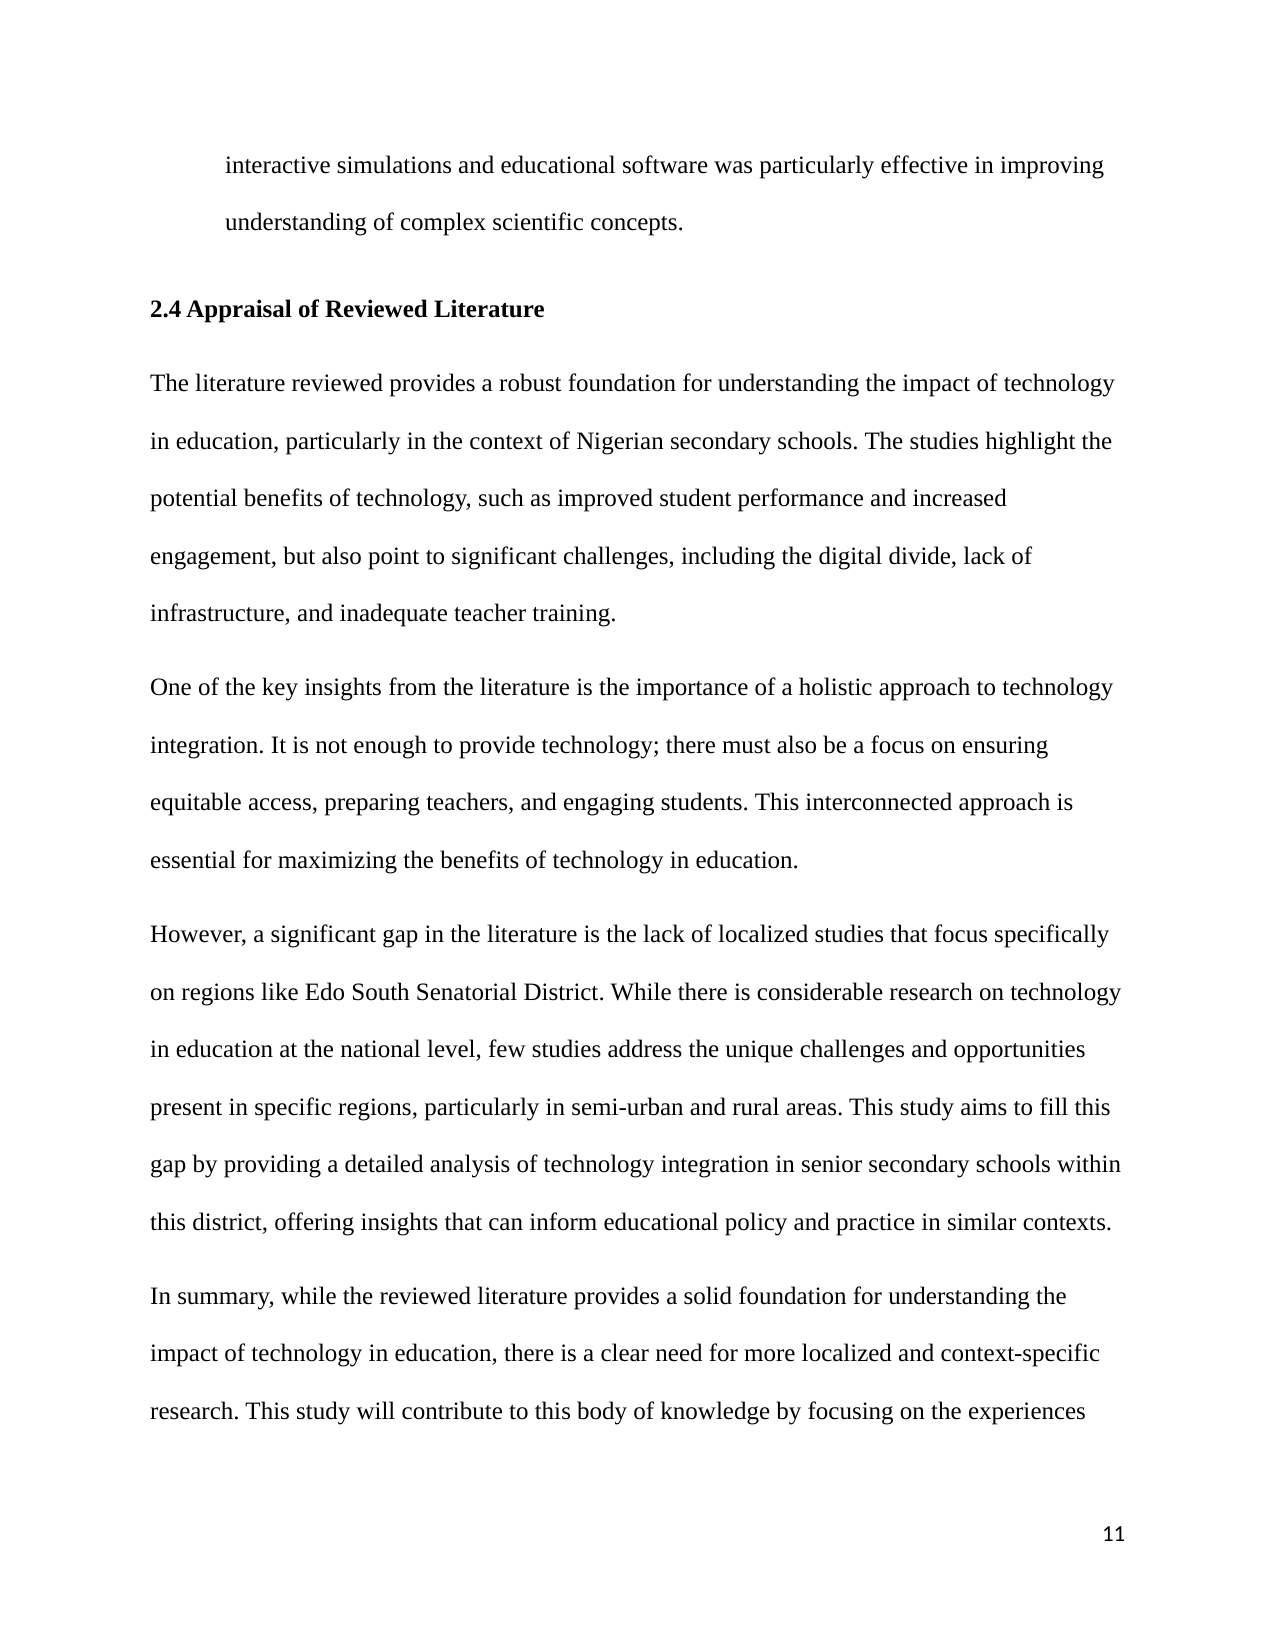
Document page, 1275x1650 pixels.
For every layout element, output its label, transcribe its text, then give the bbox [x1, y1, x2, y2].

text The literature reviewed provides a robust foundation for understanding the impact of technology in education, particularly in the context of Nigerian secondary schools. The studies highlight the potential benefits of technology, such as improved student performance and increased engagement, but also point to significant challenges, including the digital divide, lack of infrastructure, and inadequate teacher training. [150, 742, 1125, 1001]
text One of the key insights from the literature is the importance of a holistic approach to technology integration. It is not enough to provide technology; there must also be a focus on ensuring equitable access, preparing teachers, and engaging students. This interconnected approach is essential for maximizing the benefits of technology in education. [150, 1047, 1125, 1248]
list Major Findings: The study found that "students who participated in technology-enhanced learning environments were more engaged and performed significantly better in science subjects compared to those who did not" (Adesanya & Idowu, 2016). The use of interactive simulations and educational software was particularly effective in improving understanding of complex scientific concepts. [187, 352, 1125, 610]
text 2.4 Appraisal of Reviewed Literature [150, 668, 1125, 697]
list Method of Data Analysis: The researchers employed both descriptive statistics and inferential analysis, using t-tests to compare engagement and performance levels between students who had access to technology-enhanced lessons and those who did not. [187, 150, 1125, 294]
